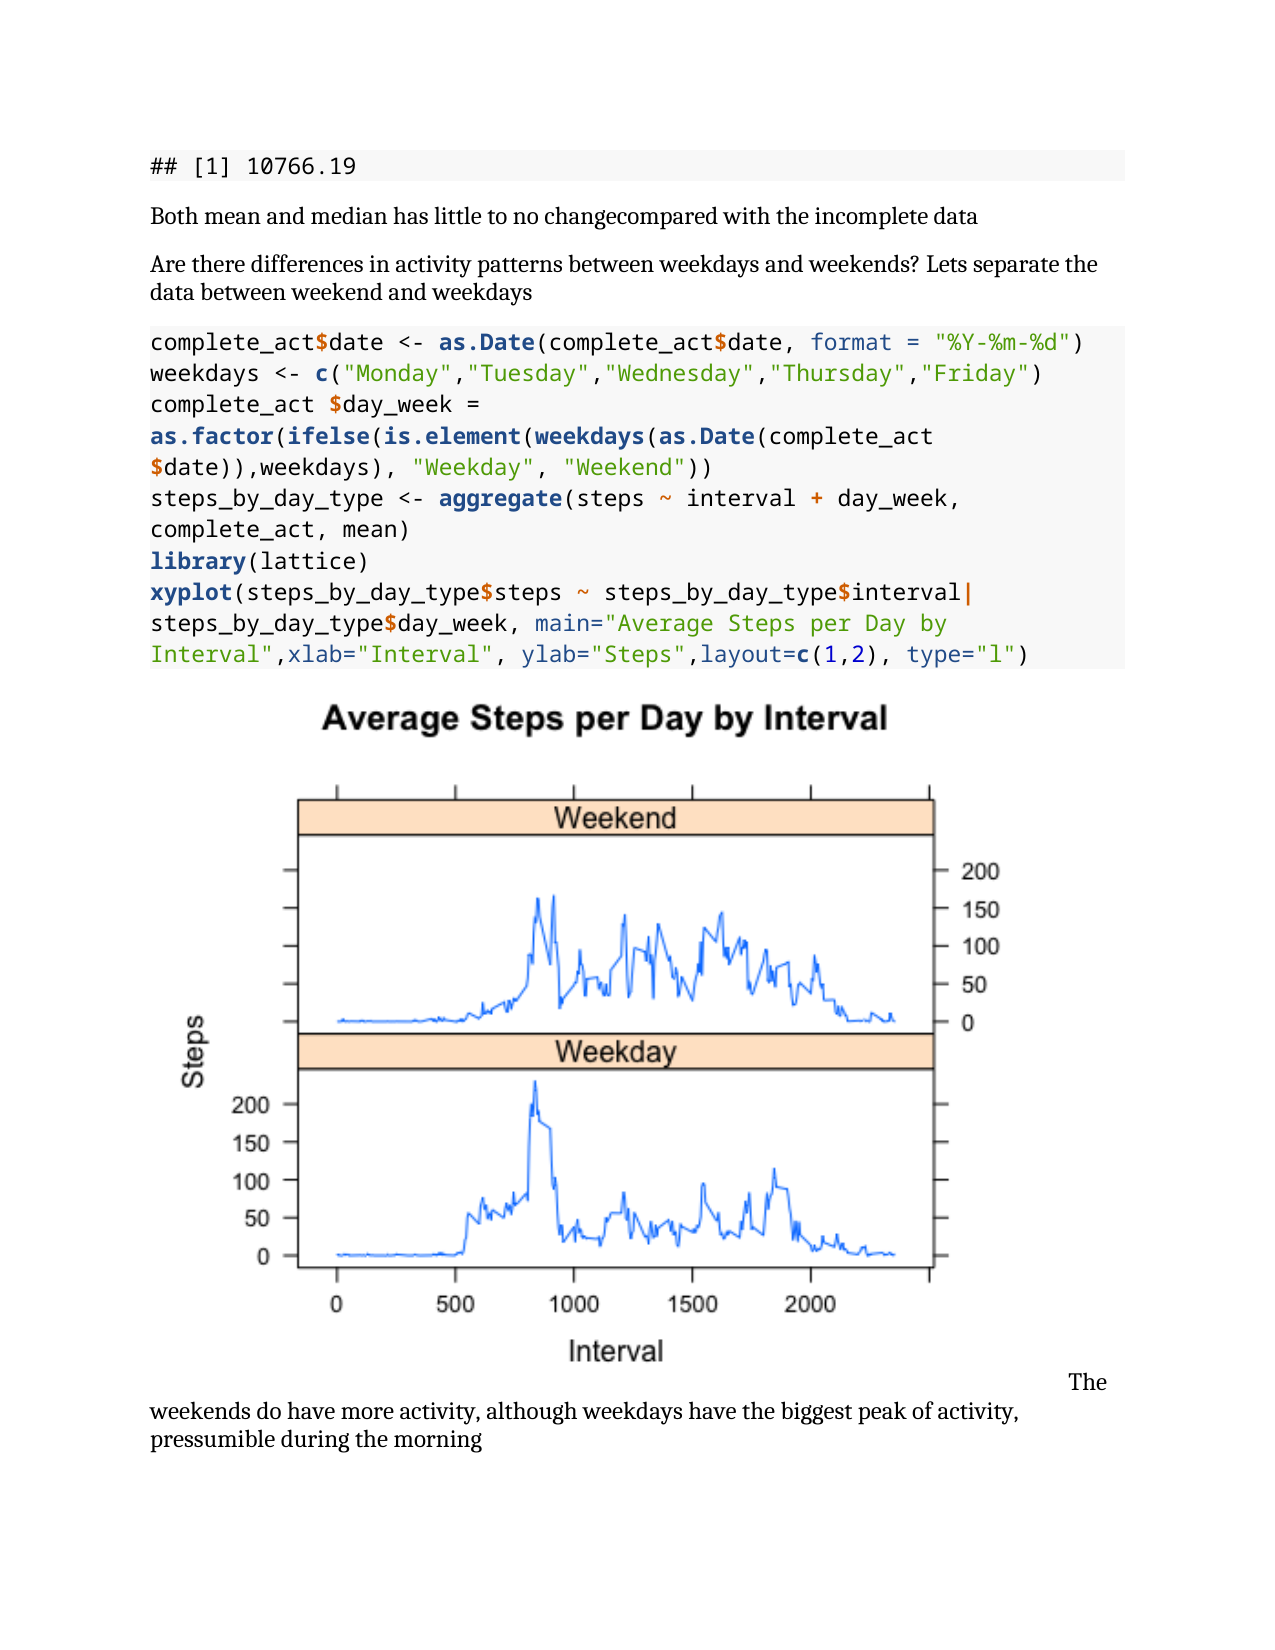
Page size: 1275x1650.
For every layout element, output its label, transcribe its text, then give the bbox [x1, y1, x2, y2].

text Both mean and median has little to no changecompared with the incomplete data [150, 202, 1125, 231]
text ## [1] 10766.19 [150, 150, 1125, 181]
text complete_act$date <- as.Date(complete_act$date, format = "%Y-%m-%d") weekdays <- c("Monday","Tuesday","Wednesday","Thursday","Friday") complete_act $day_week = as.factor(ifelse(is.element(weekdays(as.Date(complete_act $date)),weekdays), "Weekday", "Weekend")) steps_by_day_type <- aggregate(steps ~ interval + day_week, complete_act, mean) library(lattice) xyplot(steps_by_day_type$steps ~ steps_by_day_type$interval| steps_by_day_type$day_week, main="Average Steps per Day by Interval",xlab="Interval", ylab="Steps",layout=c(1,2), type="l") [150, 326, 1125, 669]
picture [168, 690, 1044, 1391]
text Are there differences in activity patterns between weekdays and weekends? Lets separate the data between weekend and weekdays [150, 249, 1125, 307]
